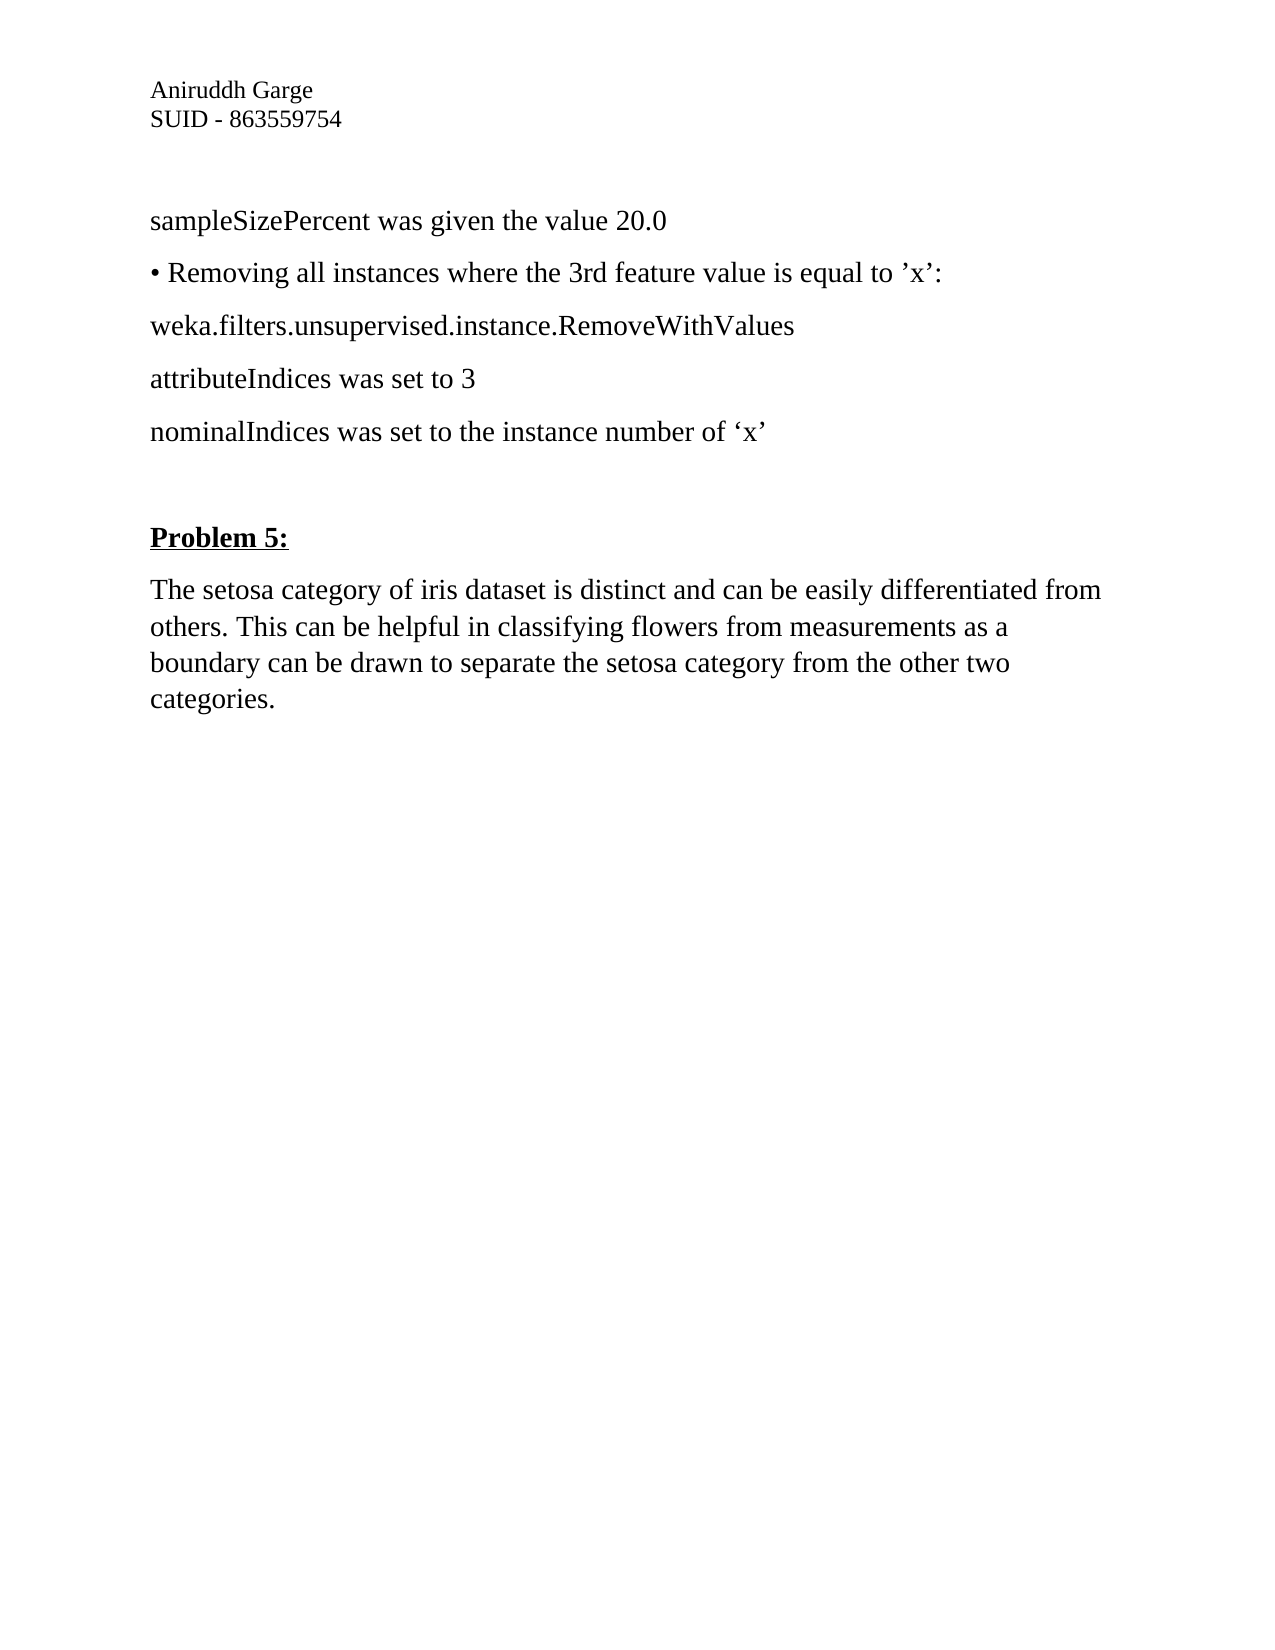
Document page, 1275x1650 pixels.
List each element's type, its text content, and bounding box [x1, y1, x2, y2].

text • Removing all instances where the 3rd feature value is equal to ’x’: [150, 256, 1125, 289]
text sampleSizePercent was given the value 20.0 [150, 203, 1125, 236]
text nominalIndices was set to the instance number of ‘x’ [150, 414, 1125, 448]
text Problem 5: [150, 520, 1125, 553]
text The setosa category of iris dataset is distinct and can be easily differentiated from others. This can be helpful in classifying flowers from measurements as a boundary can be drawn to separate the setosa category from the other two categories. [150, 572, 1125, 714]
text attributeIndices was set to 3 [150, 361, 1125, 395]
text weka.filters.unsupervised.instance.RemoveWithValues [150, 308, 1125, 342]
